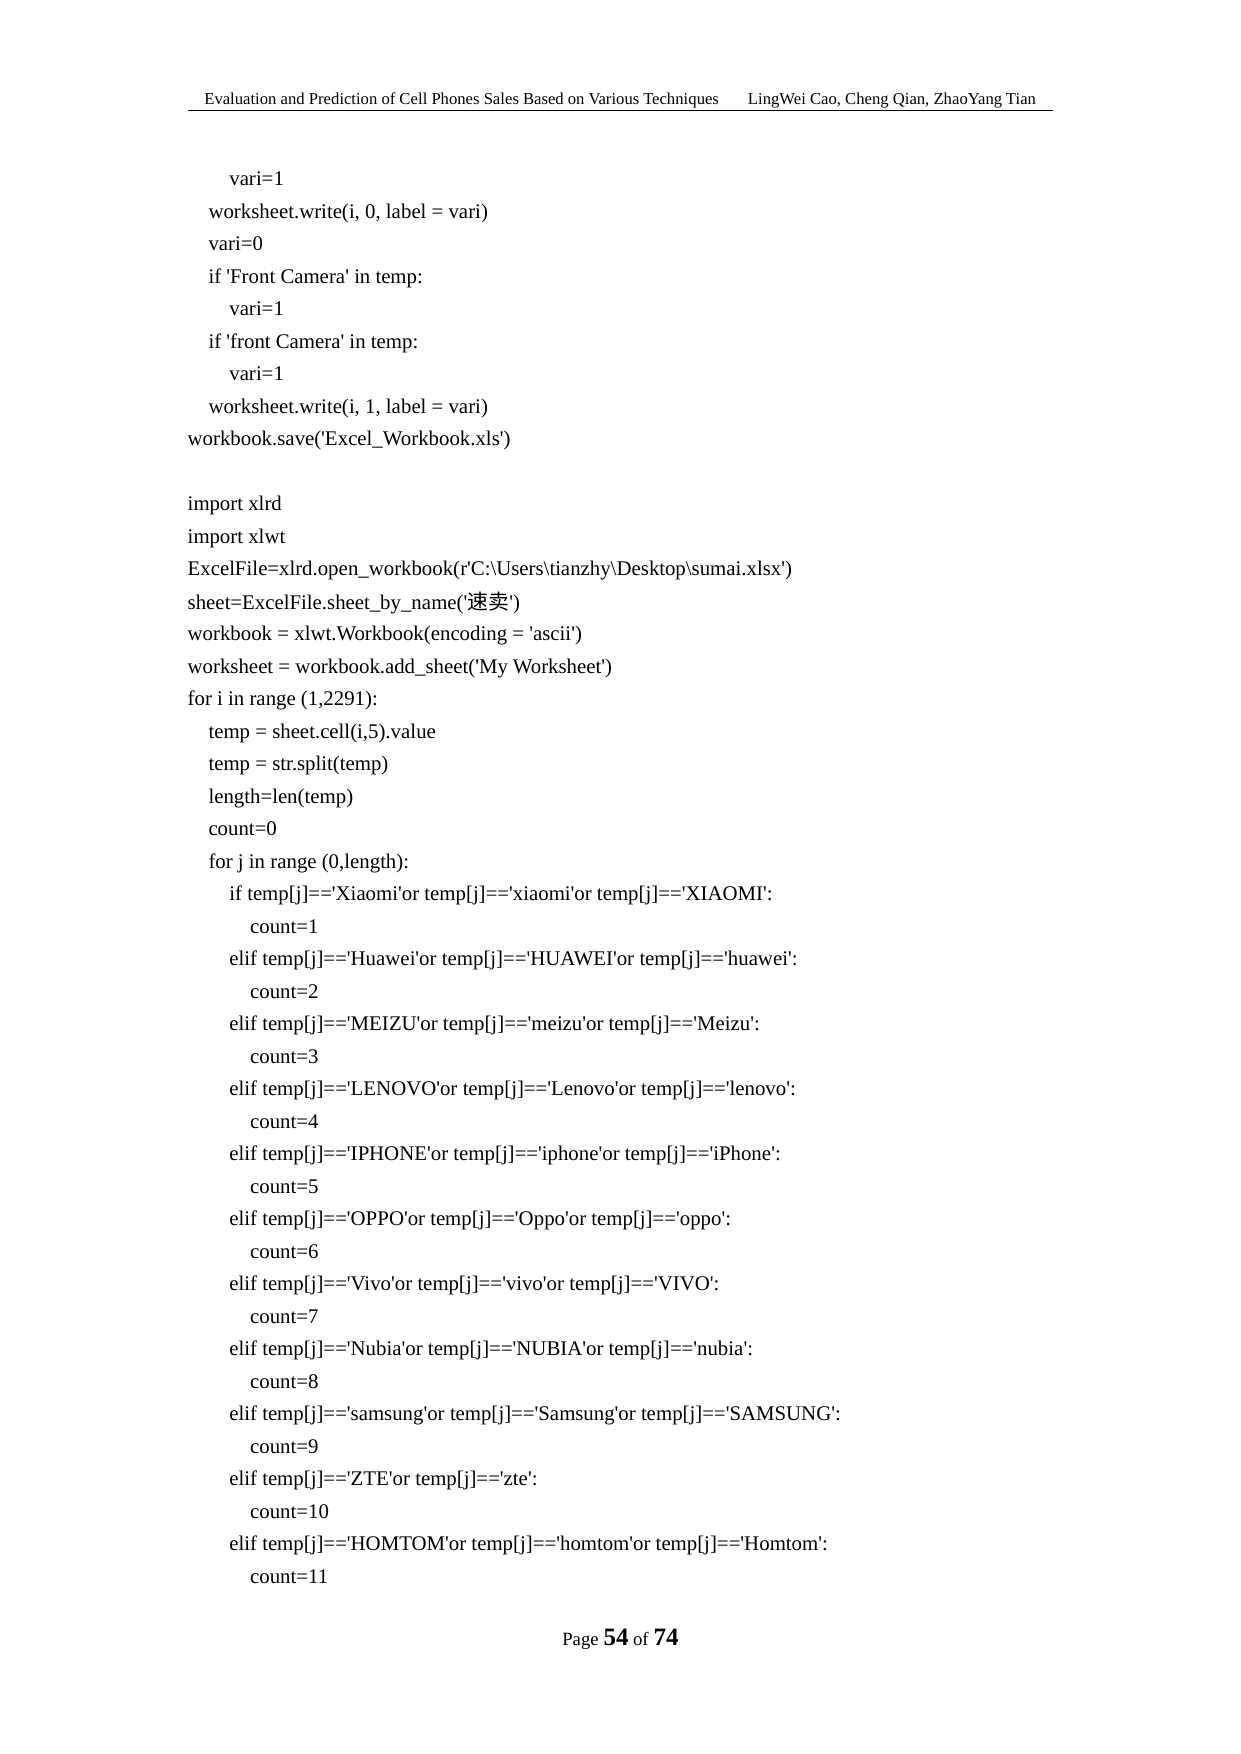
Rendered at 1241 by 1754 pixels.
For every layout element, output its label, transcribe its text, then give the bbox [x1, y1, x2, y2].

text worksheet.write(i, 0, label = vari) [187, 194, 1053, 227]
text for j in range (0,length): [187, 844, 1053, 877]
text count=4 [187, 1104, 1053, 1137]
text count=3 [187, 1039, 1053, 1072]
text elif temp[j]=='HOMTOM'or temp[j]=='homtom'or temp[j]=='Homtom': [187, 1527, 1053, 1559]
text count=1 [187, 909, 1053, 942]
text length=len(temp) [187, 779, 1053, 812]
text count=2 [187, 974, 1053, 1007]
text temp = sheet.cell(i,5).value [187, 714, 1053, 747]
text vari=1 [187, 162, 1053, 194]
text elif temp[j]=='ZTE'or temp[j]=='zte': [187, 1462, 1053, 1494]
text count=6 [187, 1234, 1053, 1267]
text workbook.save('Excel_Workbook.xls') [187, 422, 1053, 454]
text sheet=ExcelFile.sheet_by_name('速卖') [187, 584, 1053, 617]
text count=8 [187, 1364, 1053, 1397]
text workbook = xlwt.Workbook(encoding = 'ascii') [187, 617, 1053, 649]
text if temp[j]=='Xiaomi'or temp[j]=='xiaomi'or temp[j]=='XIAOMI': [187, 877, 1053, 909]
text elif temp[j]=='IPHONE'or temp[j]=='iphone'or temp[j]=='iPhone': [187, 1137, 1053, 1169]
text ExcelFile=xlrd.open_workbook(r'C:\Users\tianzhy\Desktop\sumai.xlsx') [187, 552, 1053, 584]
text worksheet = workbook.add_sheet('My Worksheet') [187, 649, 1053, 682]
text count=11 [187, 1559, 1053, 1592]
text import xlrd [187, 487, 1053, 519]
text temp = str.split(temp) [187, 747, 1053, 779]
text import xlwt [187, 519, 1053, 552]
text elif temp[j]=='MEIZU'or temp[j]=='meizu'or temp[j]=='Meizu': [187, 1007, 1053, 1039]
text elif temp[j]=='Nubia'or temp[j]=='NUBIA'or temp[j]=='nubia': [187, 1332, 1053, 1364]
text vari=1 [187, 292, 1053, 324]
text elif temp[j]=='LENOVO'or temp[j]=='Lenovo'or temp[j]=='lenovo': [187, 1072, 1053, 1104]
text count=5 [187, 1169, 1053, 1202]
text count=9 [187, 1429, 1053, 1462]
text elif temp[j]=='Vivo'or temp[j]=='vivo'or temp[j]=='VIVO': [187, 1267, 1053, 1299]
text vari=0 [187, 227, 1053, 259]
text count=10 [187, 1494, 1053, 1527]
text count=7 [187, 1299, 1053, 1332]
text count=0 [187, 812, 1053, 844]
text if 'Front Camera' in temp: [187, 259, 1053, 292]
text elif temp[j]=='samsung'or temp[j]=='Samsung'or temp[j]=='SAMSUNG': [187, 1397, 1053, 1429]
text for i in range (1,2291): [187, 682, 1053, 714]
text vari=1 [187, 357, 1053, 389]
text if 'front Camera' in temp: [187, 324, 1053, 357]
text elif temp[j]=='Huawei'or temp[j]=='HUAWEI'or temp[j]=='huawei': [187, 942, 1053, 974]
text elif temp[j]=='OPPO'or temp[j]=='Oppo'or temp[j]=='oppo': [187, 1202, 1053, 1234]
text worksheet.write(i, 1, label = vari) [187, 389, 1053, 422]
